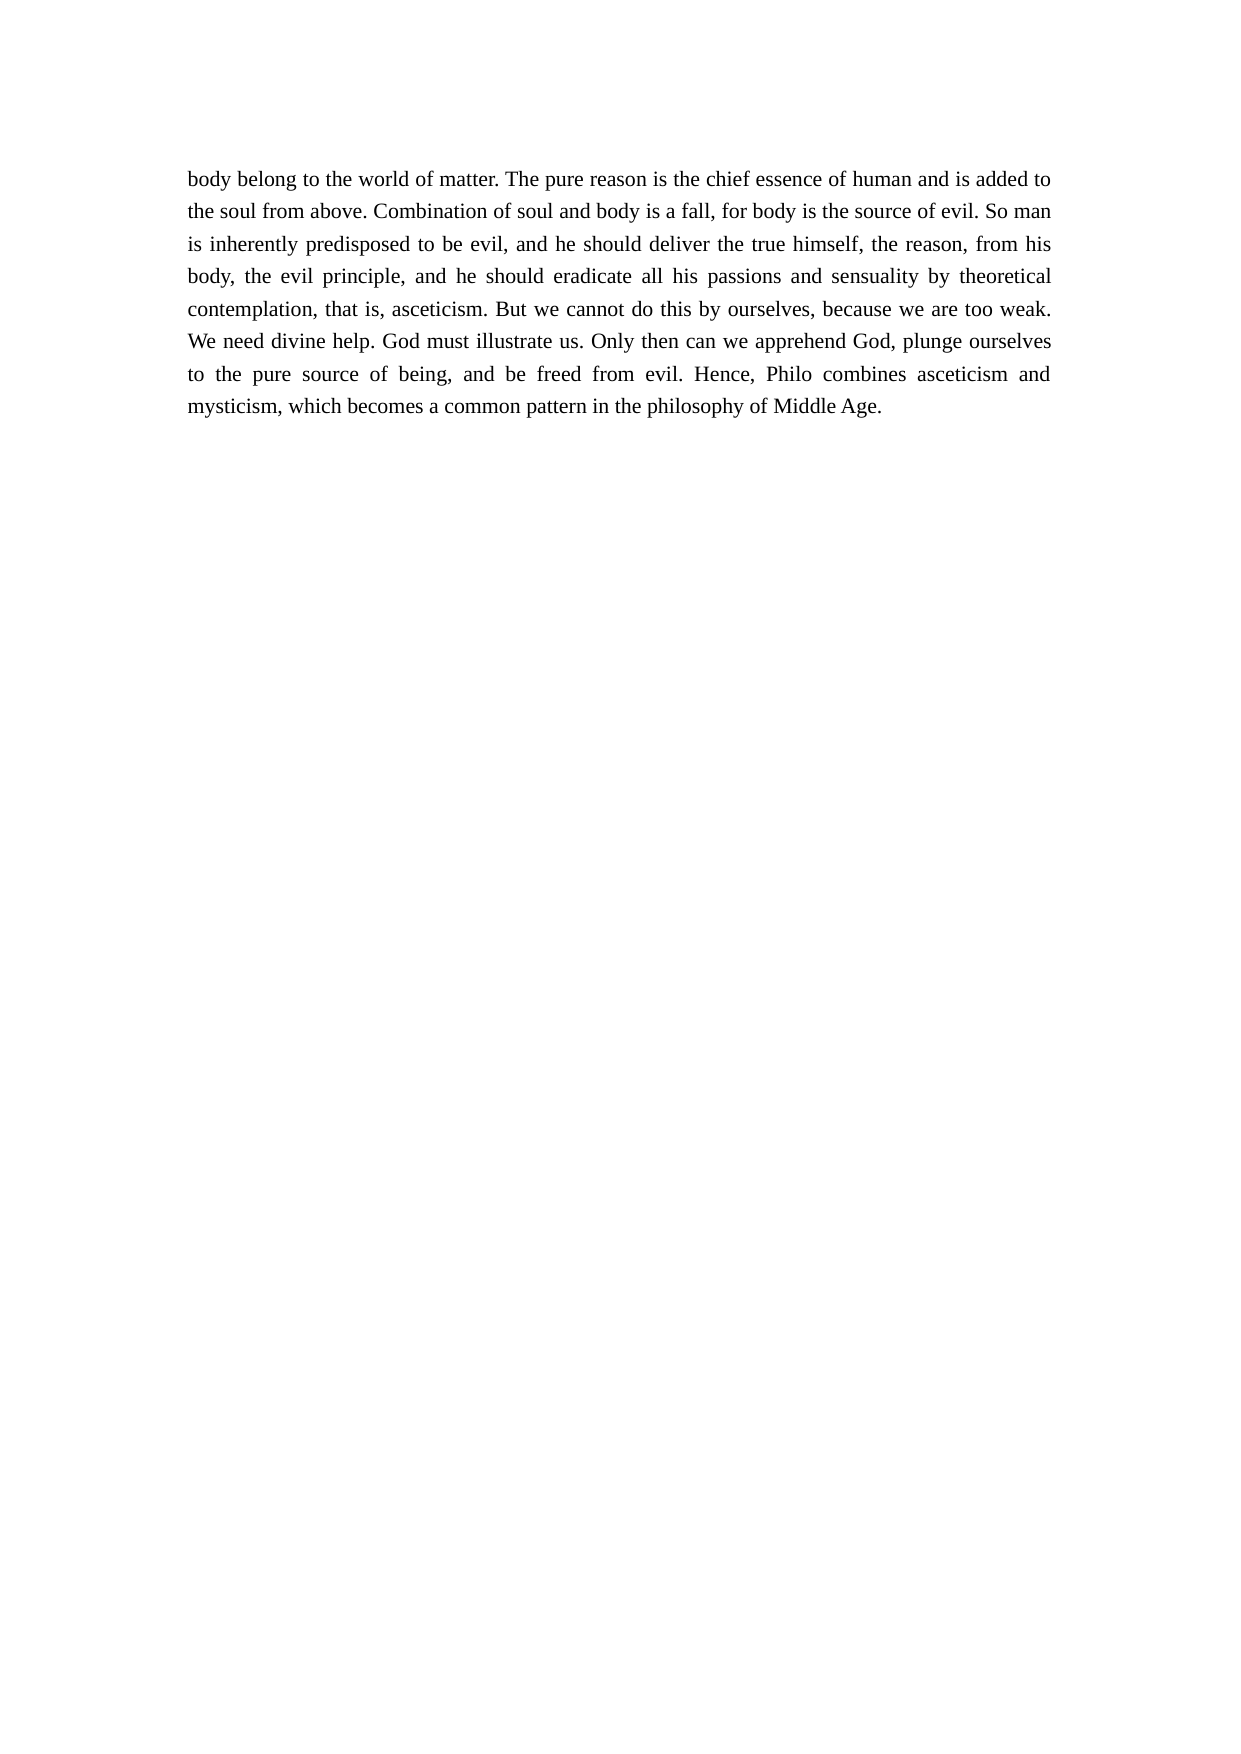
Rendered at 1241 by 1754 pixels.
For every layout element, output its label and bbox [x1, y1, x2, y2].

text [187, 162, 1053, 422]
